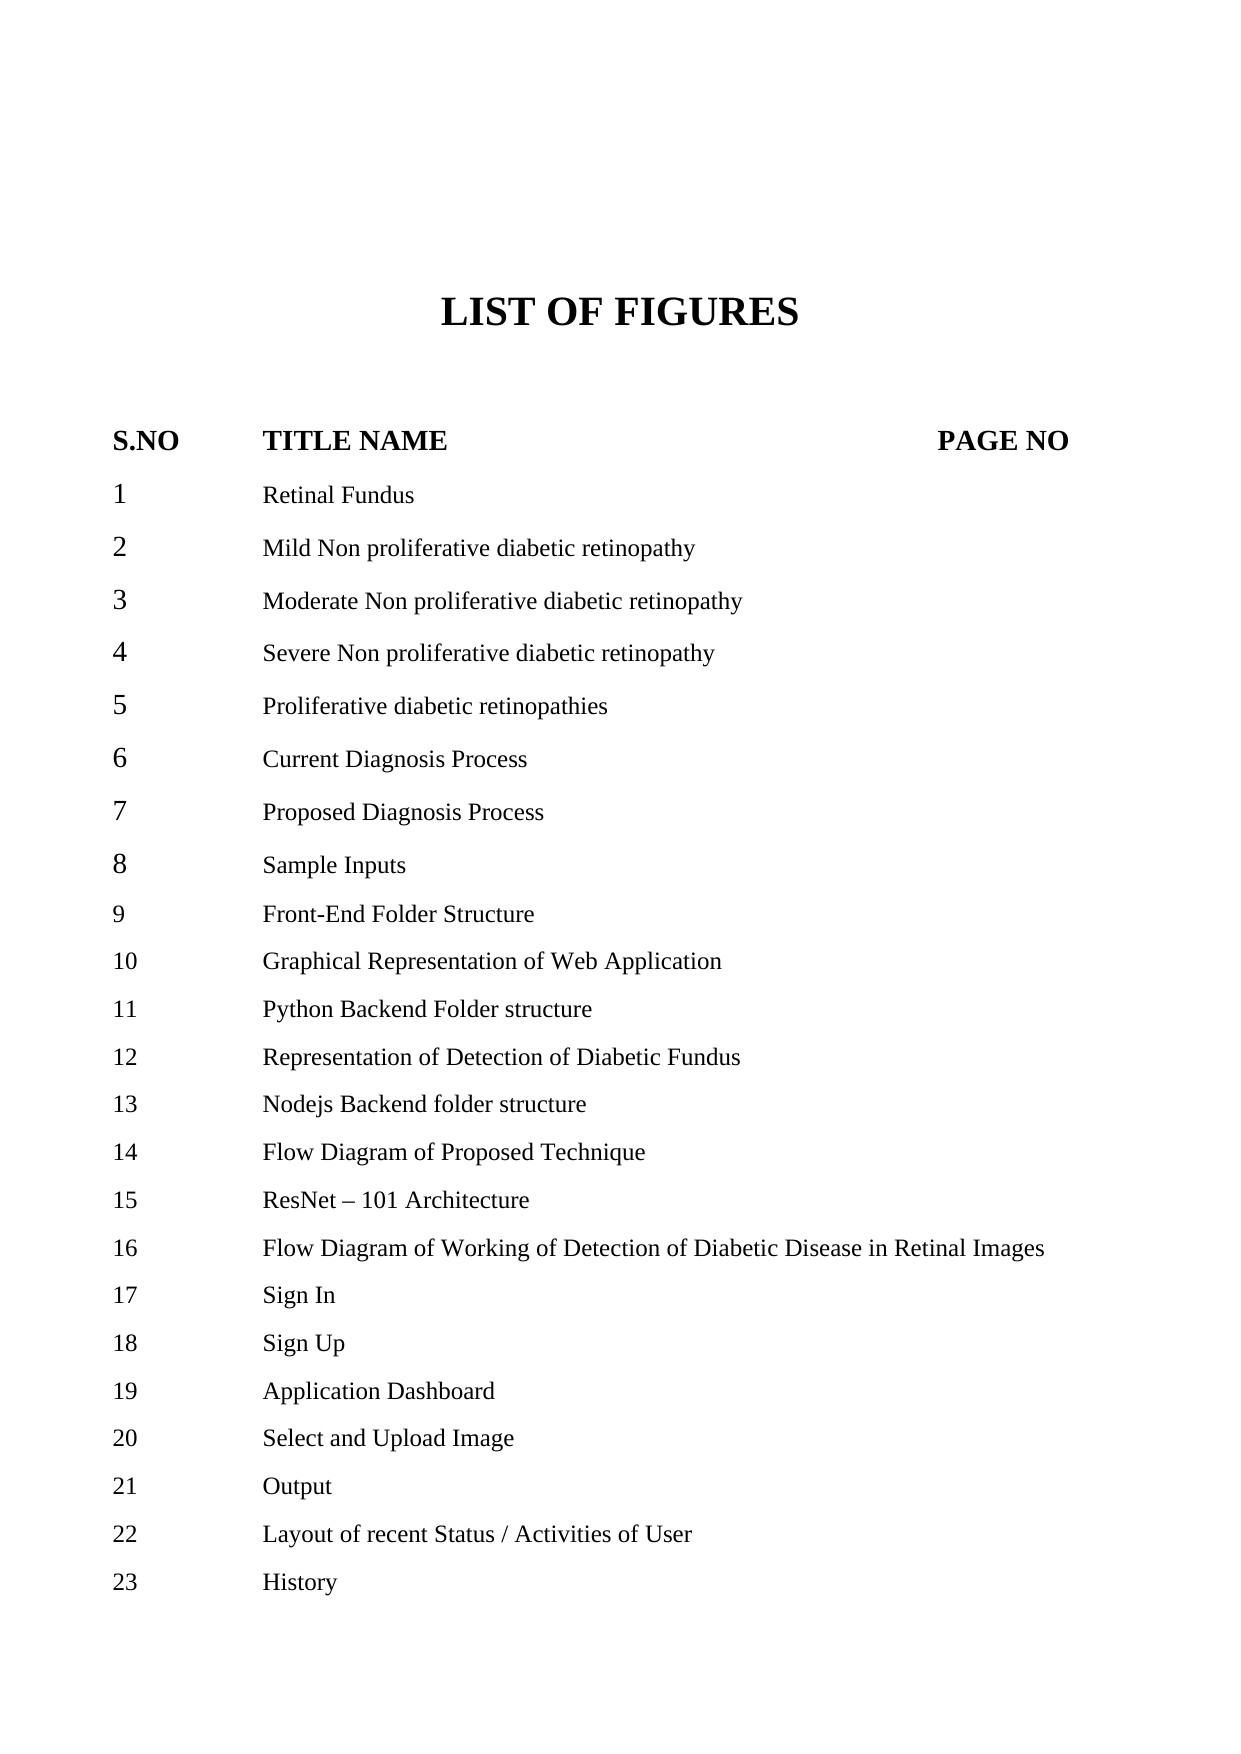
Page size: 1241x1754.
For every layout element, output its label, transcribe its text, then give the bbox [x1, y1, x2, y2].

text 16 Flow Diagram of Working of Detection of Diabetic Disease in Retinal Images [112, 1233, 1128, 1261]
text 5 Proliferative diabetic retinopathies [112, 687, 1128, 721]
text 14 Flow Diagram of Proposed Technique [112, 1137, 1128, 1166]
text 11 Python Backend Folder structure [112, 994, 1128, 1023]
text 2 Mild Non proliferative diabetic retinopathy [112, 529, 1128, 562]
text 7 Proposed Diagnosis Process [112, 793, 1128, 827]
text 1 Retinal Fundus [112, 476, 1128, 510]
text 21 Output [112, 1471, 1128, 1500]
text 19 Application Dashboard [112, 1376, 1128, 1404]
text 17 Sign In [112, 1280, 1128, 1309]
text 3 Moderate Non proliferative diabetic retinopathy [112, 582, 1128, 615]
text LIST OF FIGURES [112, 287, 1128, 334]
text 22 Layout of recent Status / Activities of User [112, 1519, 1128, 1548]
text 15 ResNet – 101 Architecture [112, 1185, 1128, 1214]
text S.NO TITLE NAME PAGE NO [112, 423, 1128, 457]
text 18 Sign Up [112, 1328, 1128, 1357]
text 4 Severe Non proliferative diabetic retinopathy [112, 634, 1128, 668]
text 8 Sample Inputs [112, 846, 1128, 879]
text 13 Nodejs Backend folder structure [112, 1089, 1128, 1118]
text 10 Graphical Representation of Web Application [112, 946, 1128, 975]
text 9 Front-End Folder Structure [112, 899, 1128, 927]
text 6 Current Diagnosis Process [112, 740, 1128, 774]
text 20 Select and Upload Image [112, 1423, 1128, 1452]
text 12 Representation of Detection of Diabetic Fundus [112, 1042, 1128, 1071]
text 23 History [112, 1567, 1128, 1595]
